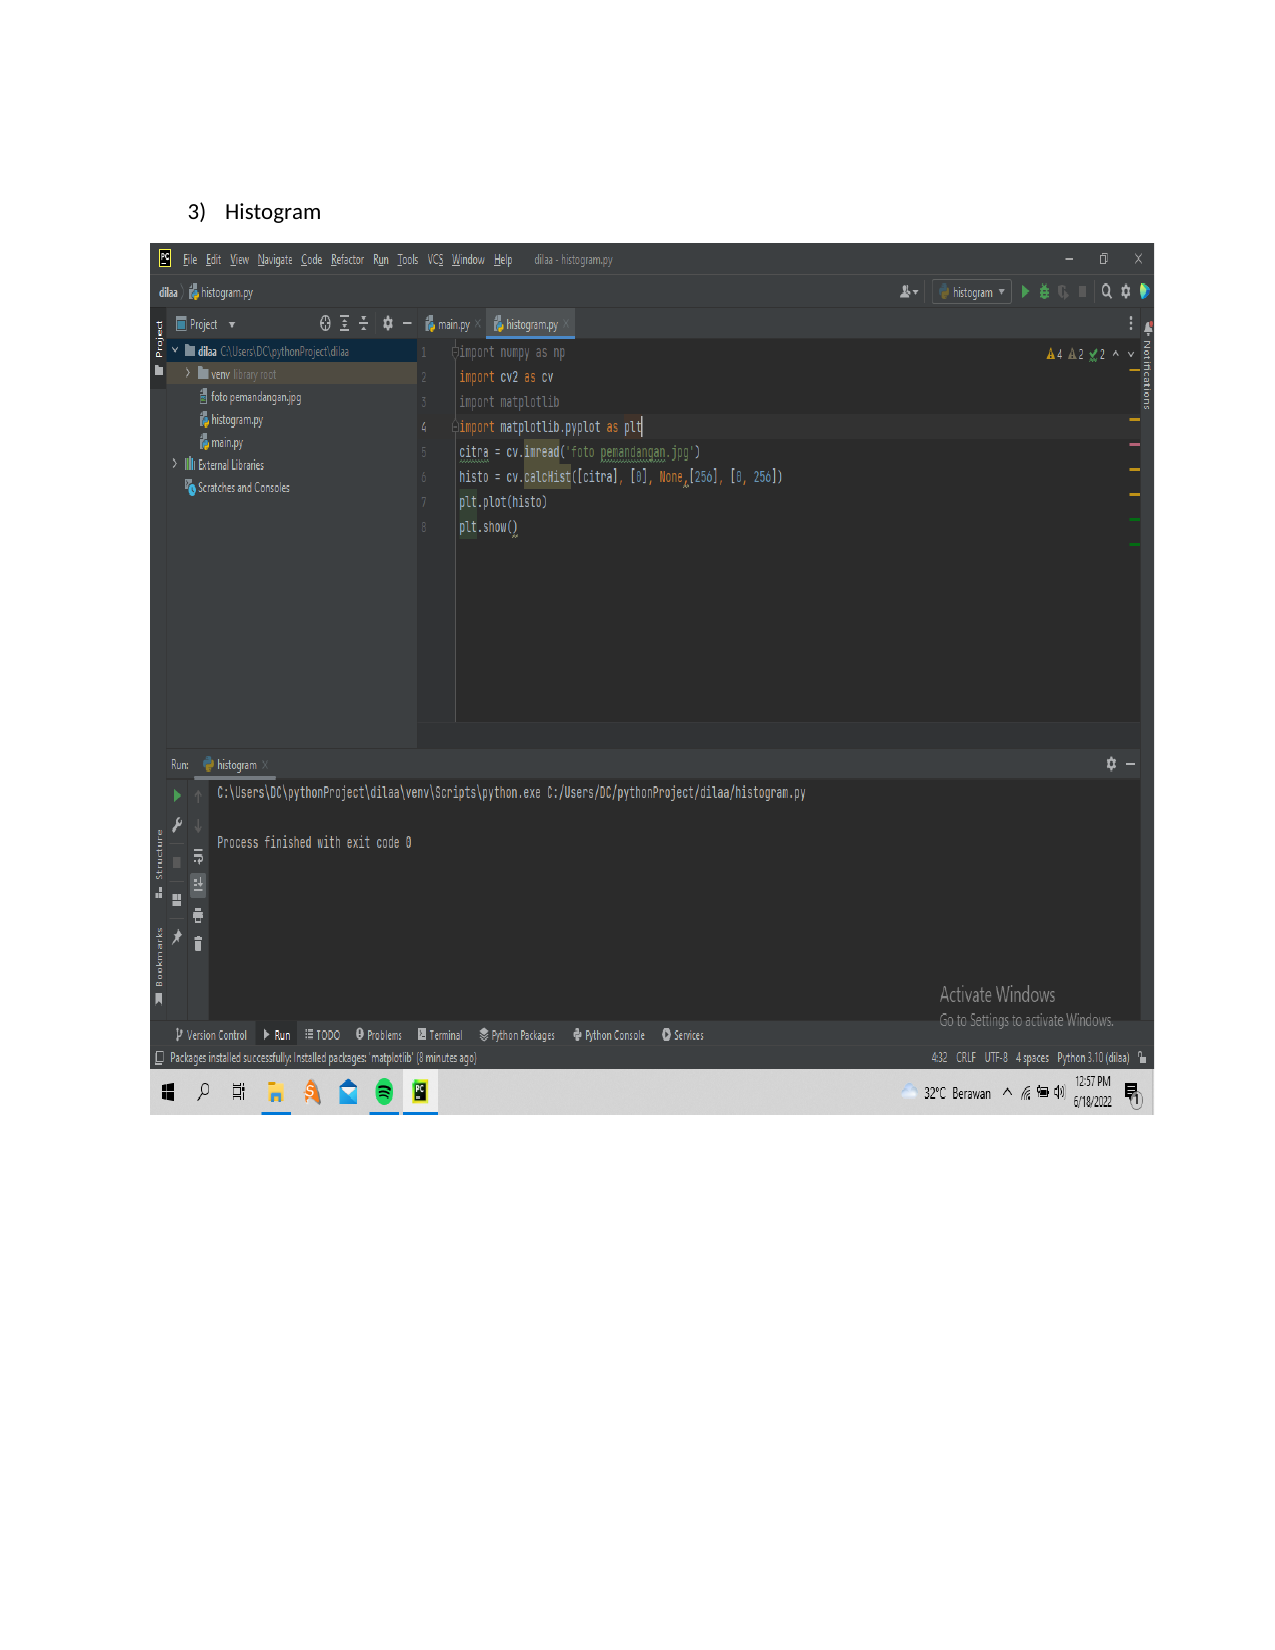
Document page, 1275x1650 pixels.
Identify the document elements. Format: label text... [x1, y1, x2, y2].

picture [150, 243, 1155, 1115]
list Histogram [187, 197, 1125, 225]
